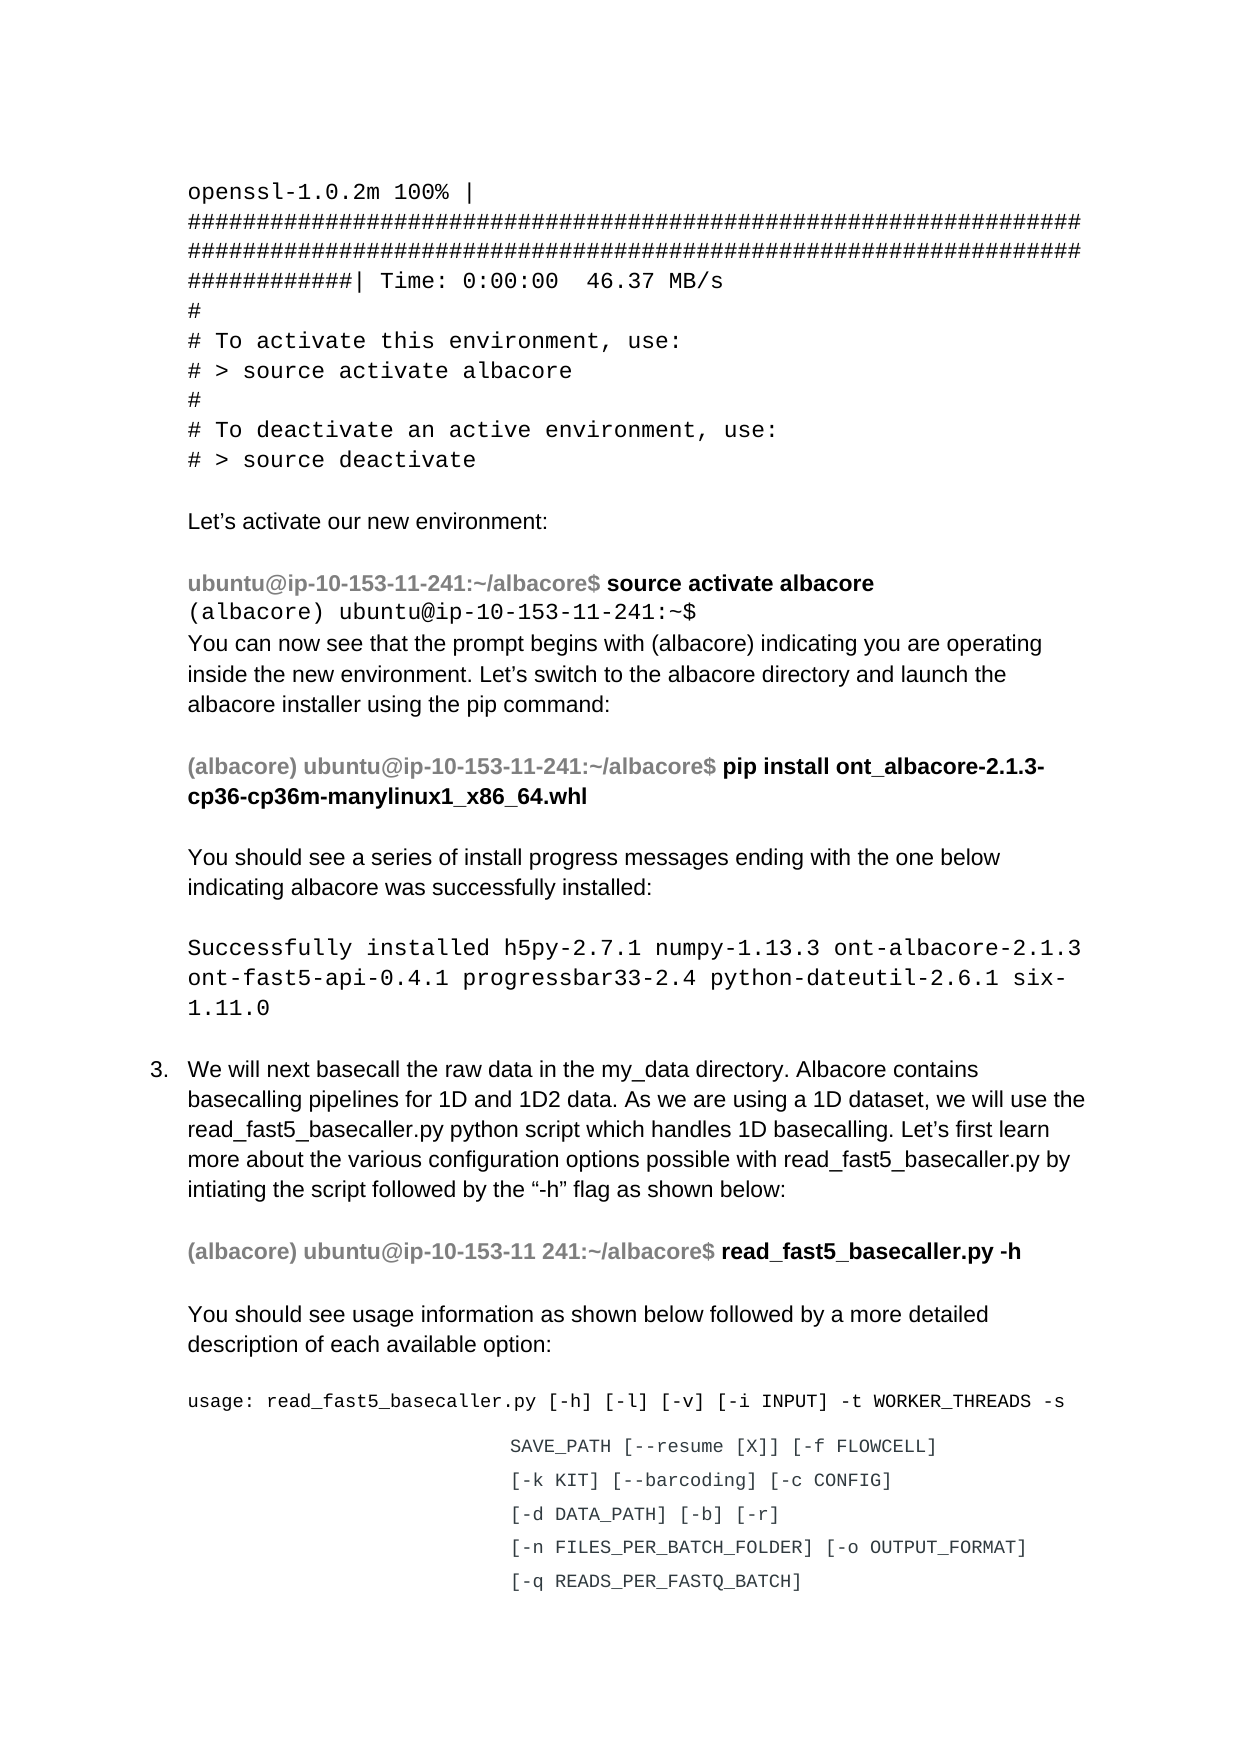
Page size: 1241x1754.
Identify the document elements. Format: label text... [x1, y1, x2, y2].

list (albacore) ubuntu@ip-10-153-11 241:~/albacore$ read_fast5_basecaller.py -h [187, 1237, 1090, 1265]
list usage: read_fast5_basecaller.py [-h] [-l] [-v] [-i INPUT] -t WORKER_THREADS -s [187, 1392, 1090, 1413]
list (albacore) ubuntu@ip-10-153-11-241:~$ [187, 601, 1090, 626]
list Let’s activate our new environment: [187, 508, 1090, 534]
text [-k KIT] [--barcoding] [-c CONFIG] [150, 1471, 1090, 1492]
list ubuntu@ip-10-153-11-241:~/albacore$ source activate albacore [187, 570, 1090, 597]
list You should see a series of install progress messages ending with the one below indicating albacore was successfully installed: [187, 844, 1090, 900]
text SAVE_PATH [--resume [X]] [-f FLOWCELL] [150, 1437, 1090, 1458]
list # > source deactivate [187, 448, 1090, 474]
list Successfully installed h5py-2.7.1 numpy-1.13.3 ont-albacore-2.1.3 ont-fast5-api-0.4.1 progressbar33-2.4 python-dateutil-2.6.1 six-1.11.0 [187, 936, 1090, 1022]
list openssl-1.0.2m 100% |##############################################################################################################################################| Time: 0:00:00 46.37 MB/s [187, 180, 1090, 296]
list # [187, 299, 1090, 325]
list (albacore) ubuntu@ip-10-153-11-241:~/albacore$ pip install ont_albacore-2.1.3-cp36-cp36m-manylinux1_x86_64.whl [187, 753, 1090, 810]
list You should see usage information as shown below followed by a more detailed description of each available option: [187, 1301, 1090, 1358]
list # To deactivate an active environment, use: [187, 418, 1090, 444]
list We will next basecall the raw data in the my_data directory. Albacore contains basecalling pipelines for 1D and 1D2 data. As we are using a 1D dataset, we will use the read_fast5_basecaller.py python script which handles 1D basecalling. Let’s first learn more about the various configuration options possible with read_fast5_basecaller.py by intiating the script followed by the “-h” flag as shown below: [150, 1056, 1090, 1203]
list # > source activate albacore [187, 359, 1090, 385]
list # To activate this environment, use: [187, 329, 1090, 355]
list # [187, 389, 1090, 415]
list You can now see that the prompt begins with (albacore) indicating you are operating inside the new environment. Let’s switch to the albacore directory and launch the albacore installer using the pip command: [187, 630, 1090, 717]
text [-n FILES_PER_BATCH_FOLDER] [-o OUTPUT_FORMAT] [150, 1538, 1090, 1559]
text [-d DATA_PATH] [-b] [-r] [150, 1504, 1090, 1526]
text [-q READS_PER_FASTQ_BATCH] [150, 1572, 1090, 1593]
